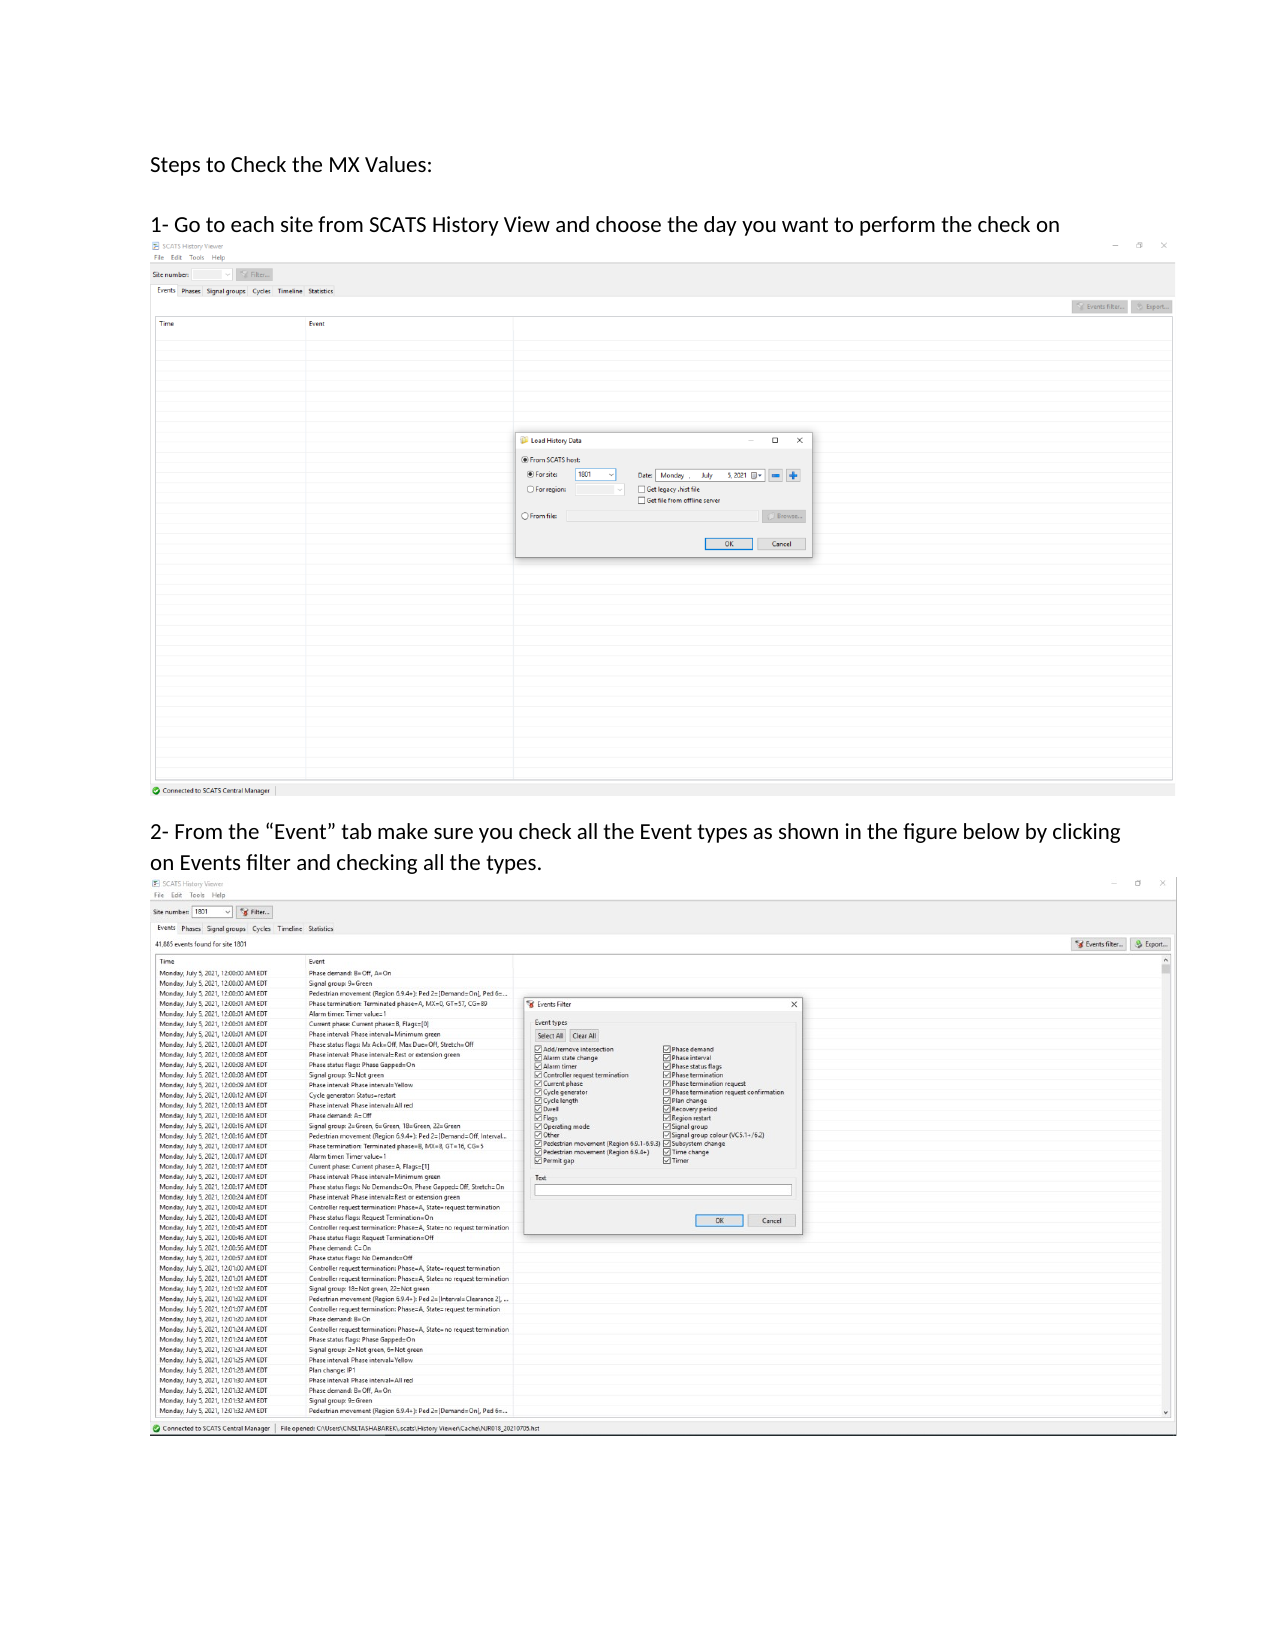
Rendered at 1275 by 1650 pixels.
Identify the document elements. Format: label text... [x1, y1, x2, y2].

list Go to each site from SCATS History View and choose the day you want to perform the check on [150, 210, 1187, 238]
list From the “Event” tab make sure you check all the Event types as shown in the figure below by clicking on Events filter and checking all the types. [150, 796, 1123, 876]
picture [150, 877, 1177, 1436]
picture [150, 241, 1175, 796]
